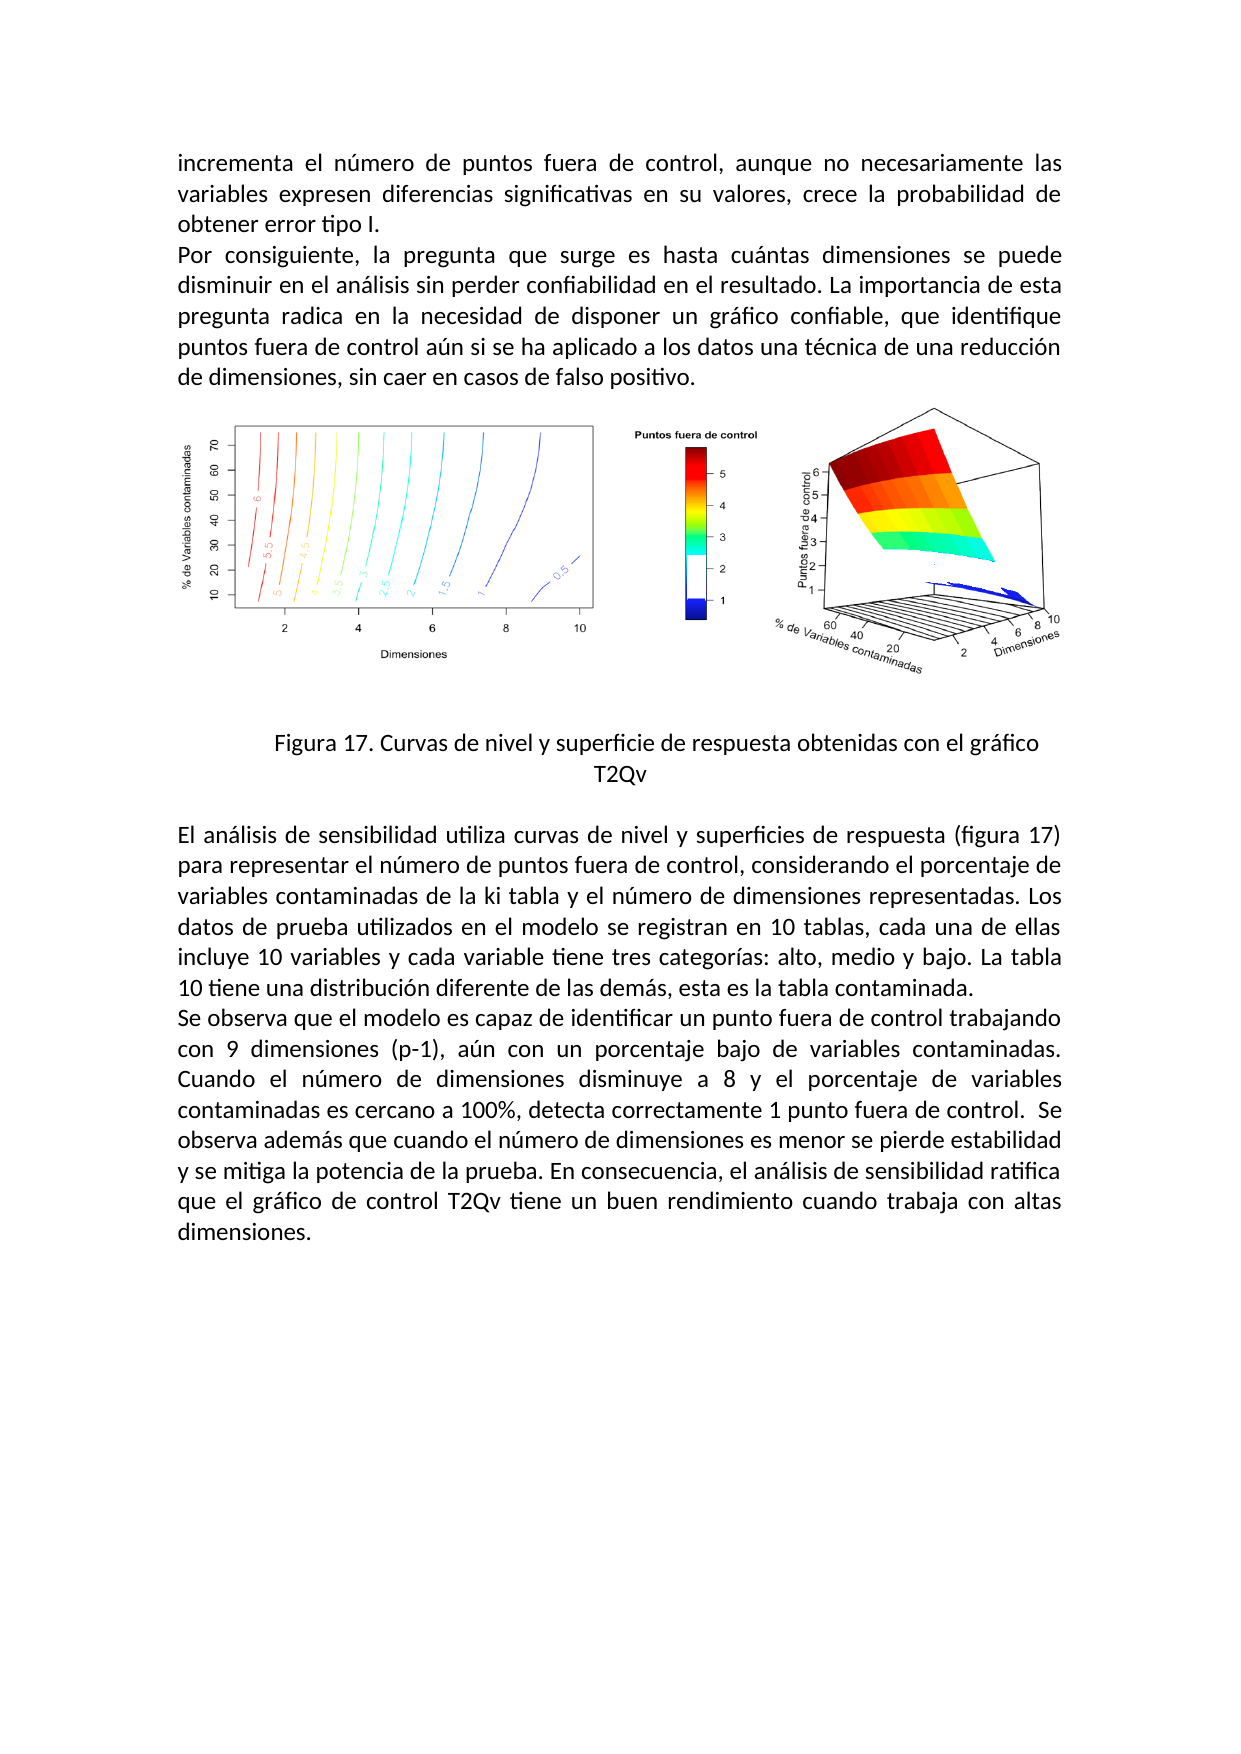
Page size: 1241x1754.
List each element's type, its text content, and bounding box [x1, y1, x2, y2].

text Figura 17. Curvas de nivel y superficie de respuesta obtenidas con el gráfico T2Qv [177, 727, 1063, 788]
picture [627, 398, 1074, 698]
text Por consiguiente, la pregunta que surge es hasta cuántas dimensiones se puede disminuir en el análisis sin perder confiabilidad en el resultado. La importancia de esta pregunta radica en la necesidad de disponer un gráfico confiable, que identifique puntos fuera de control aún si se ha aplicado a los datos una técnica de una reducción de dimensiones, sin caer en casos de falso positivo. [177, 239, 1063, 392]
text Se observa que el modelo es capaz de identificar un punto fuera de control trabajando con 9 dimensiones (p-1), aún con un porcentaje bajo de variables contaminadas. Cuando el número de dimensiones disminuye a 8 y el porcentaje de variables contaminadas es cercano a 100%, detecta correctamente 1 punto fuera de control. Se observa además que cuando el número de dimensiones es menor se pierde estabilidad y se mitiga la potencia de la prueba. En consecuencia, el análisis de sensibilidad ratifica que el gráfico de control T2Qv tiene un buen rendimiento cuando trabaja con altas dimensiones. [177, 1002, 1063, 1246]
text El análisis de sensibilidad utiliza curvas de nivel y superficies de respuesta (figura 17) para representar el número de puntos fuera de control, considerando el porcentaje de variables contaminadas de la ki tabla y el número de dimensiones representadas. Los datos de prueba utilizados en el modelo se registran en 10 tablas, cada una de ellas incluye 10 variables y cada variable tiene tres categorías: alto, medio y bajo. La tabla 10 tiene una distribución diferente de las demás, esta es la tabla contaminada. [177, 819, 1063, 1002]
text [177, 148, 1063, 239]
picture [177, 422, 597, 661]
